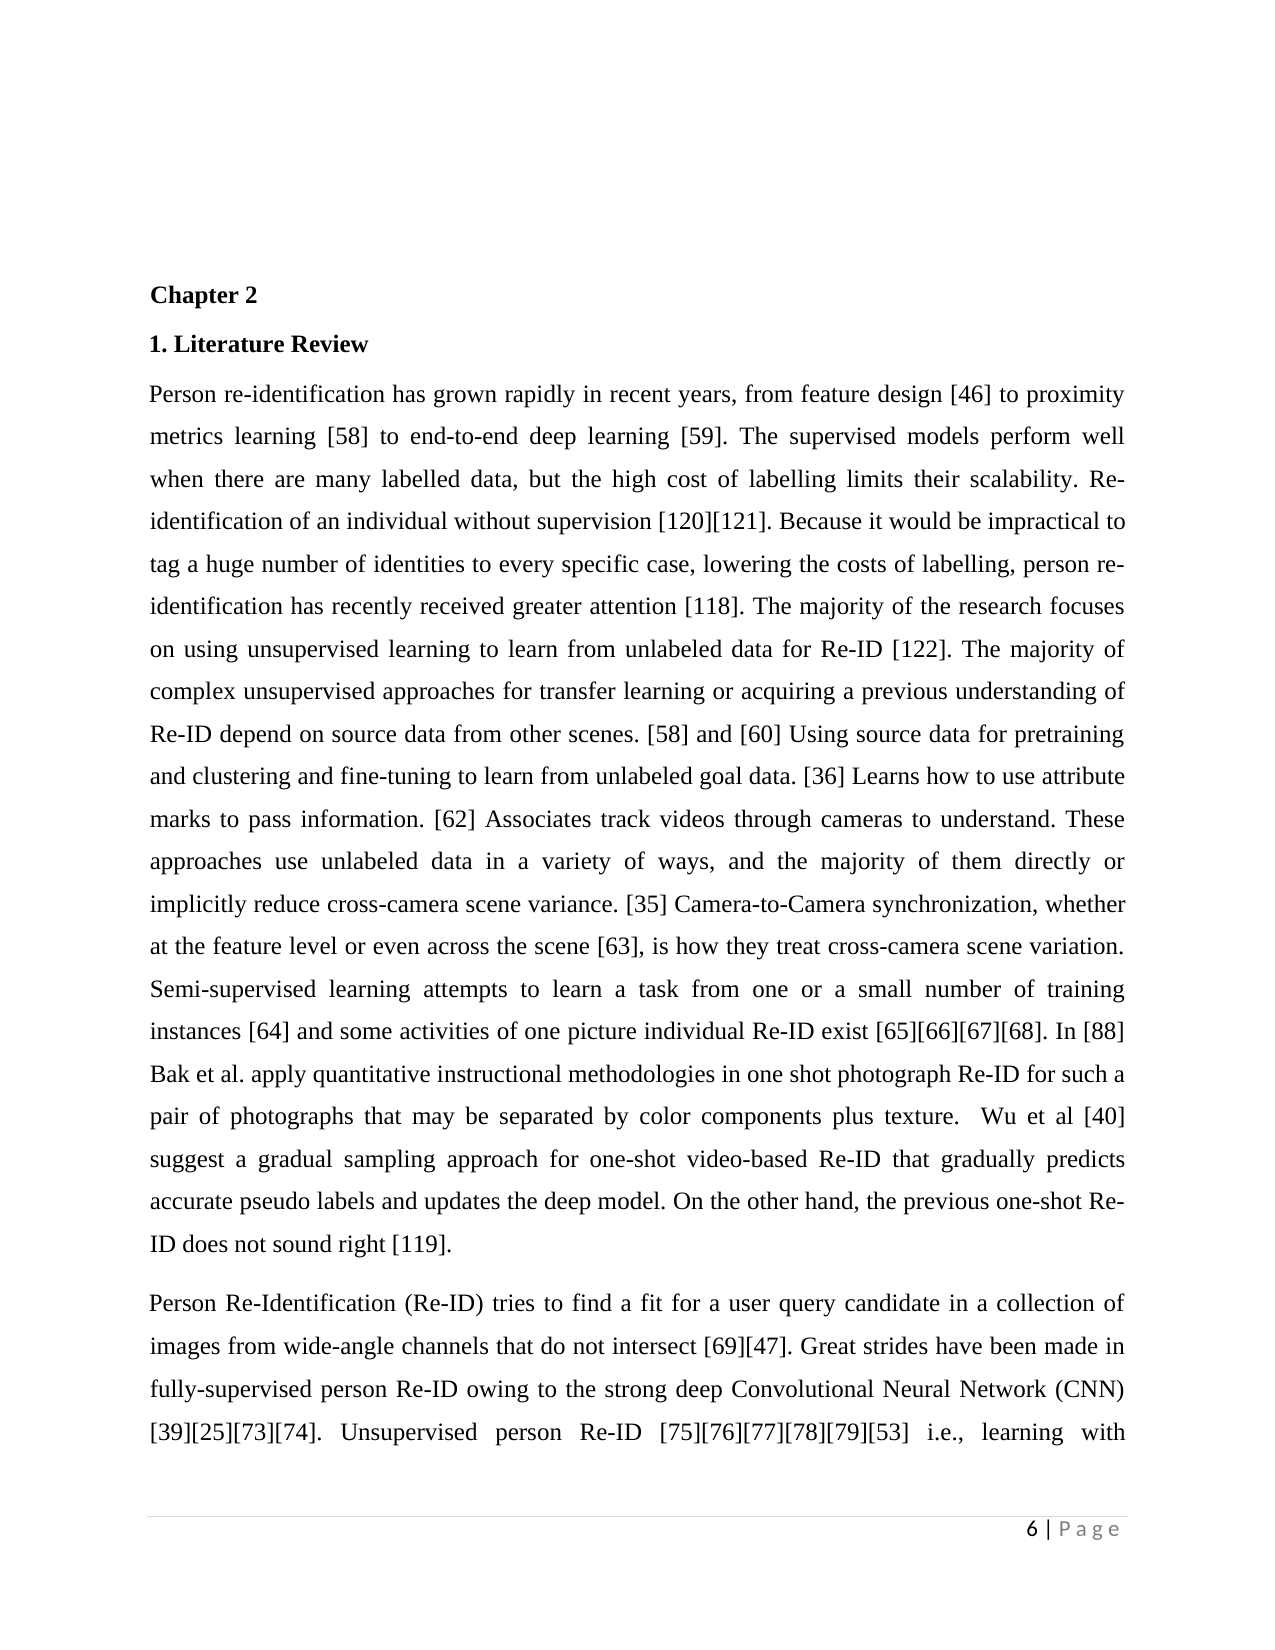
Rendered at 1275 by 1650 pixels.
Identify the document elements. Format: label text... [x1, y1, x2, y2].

text Chapter 2 [150, 280, 1131, 309]
text Person re-identification has grown rapidly in recent years, from feature design [46] to proximity metrics learning [58] to end-to-end deep learning [59]. The supervised models perform well when there are many labelled data, but the high cost of labelling limits their scalability. Re-identification of an individual without supervision [120][121]. Because it would be impractical to tag a huge number of identities to every specific case, lowering the costs of labelling, person re-identification has recently received greater attention [118]. The majority of the research focuses on using unsupervised learning to learn from unlabeled data for Re-ID [122]. The majority of complex unsupervised approaches for transfer learning or acquiring a previous understanding of Re-ID depend on source data from other scenes. [58] and [60] Using source data for pretraining and clustering and fine-tuning to learn from unlabeled goal data. [36] Learns how to use attribute marks to pass information. [62] Associates track videos through cameras to understand. These approaches use unlabeled data in a variety of ways, and the majority of them directly or implicitly reduce cross-camera scene variance. [35] Camera-to-Camera synchronization, whether at the feature level or even across the scene [63], is how they treat cross-camera scene variation. Semi-supervised learning attempts to learn a task from one or a small number of training instances [64] and some activities of one picture individual Re-ID exist [65][66][67][68]. In [88] Bak et al. apply quantitative instructional methodologies in one shot photograph Re-ID for such a pair of photographs that may be separated by color components plus texture. Wu et al [40] suggest a gradual sampling approach for one-shot video-based Re-ID that gradually predicts accurate pseudo labels and updates the deep model. On the other hand, the previous one-shot Re-ID does not sound right [119]. [148, 379, 1126, 1257]
subtitle 1. Literature Review [148, 329, 1181, 358]
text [148, 1288, 1126, 1445]
